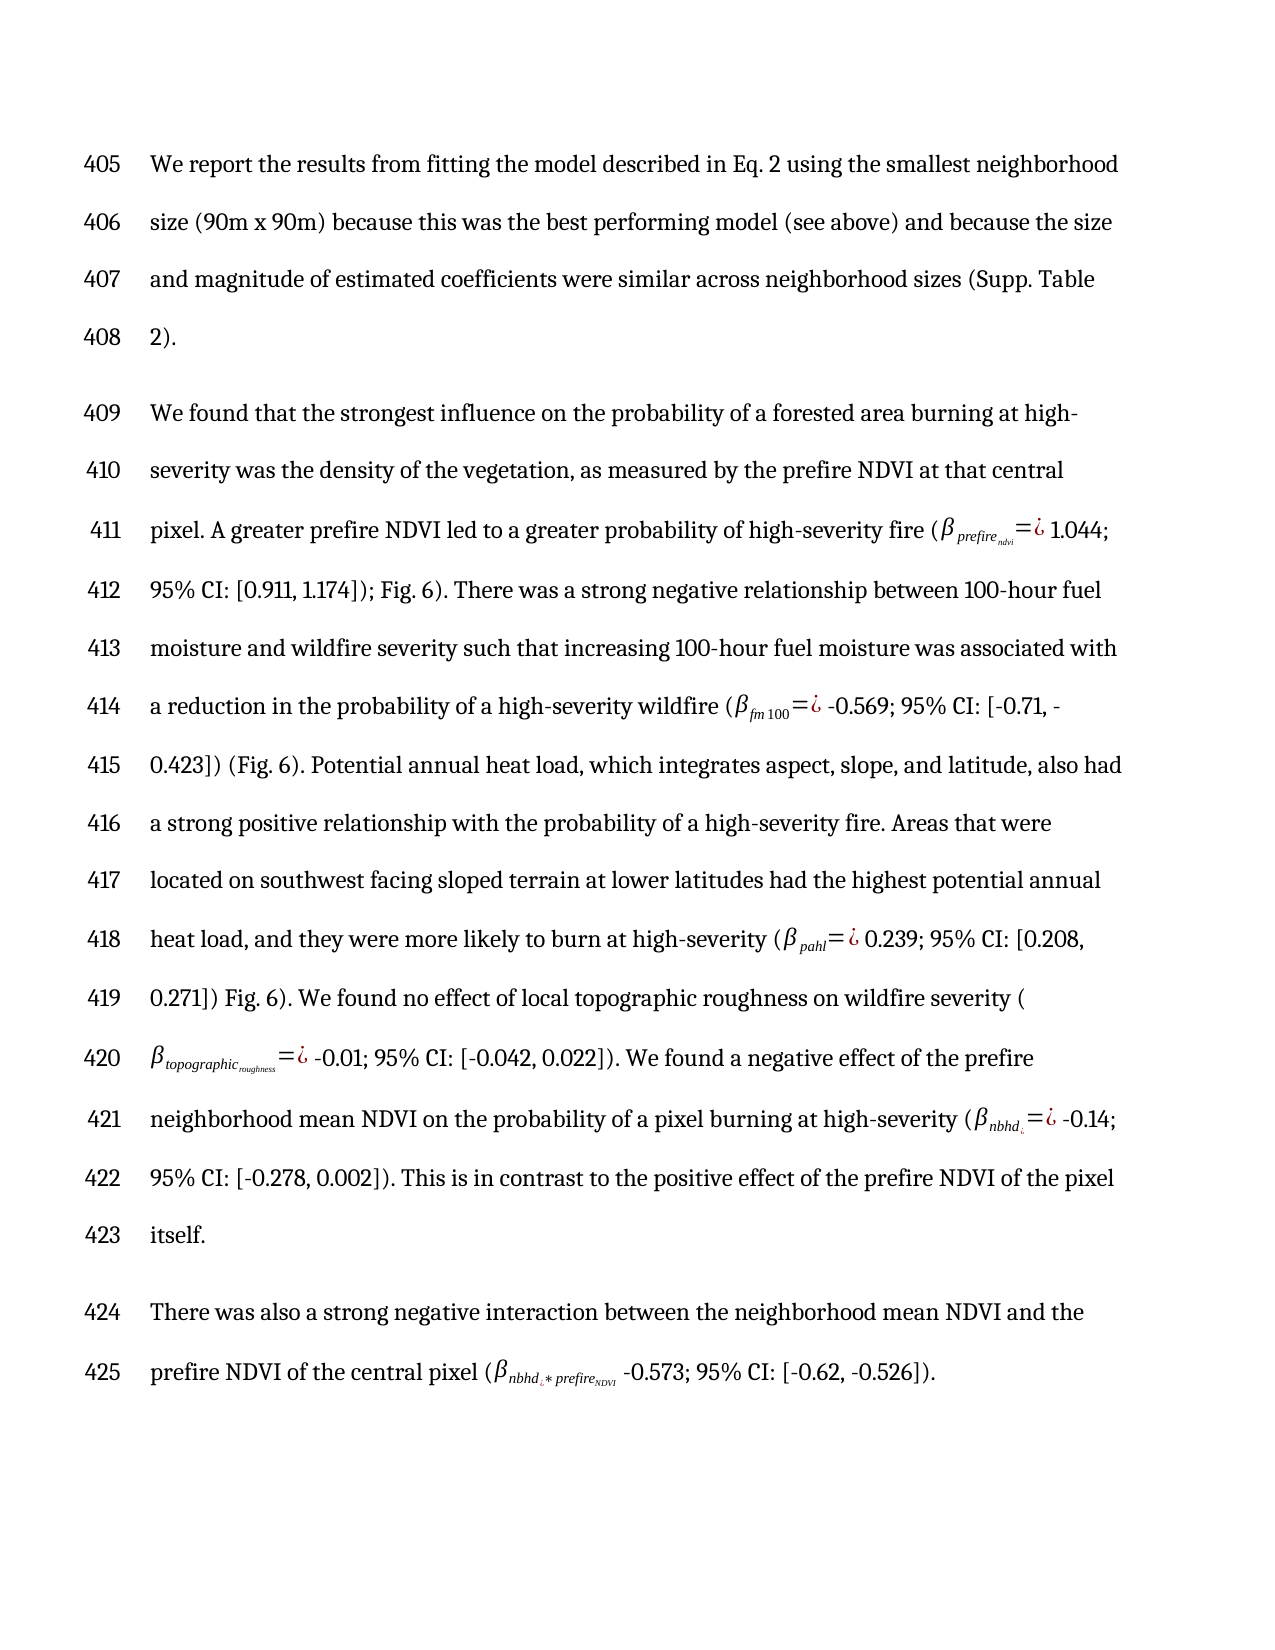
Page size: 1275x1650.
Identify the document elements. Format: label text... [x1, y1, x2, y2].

text We report the results from fitting the model described in Eq. 2 using the smallest neighborhood size (90m x 90m) because this was the best performing model (see above) and because the size and magnitude of estimated coefficients were similar across neighborhood sizes (Supp. Table 2). [150, 150, 1125, 351]
text We found that the strongest influence on the probability of a forested area burning at high-severity was the density of the vegetation, as measured by the prefire NDVI at that central pixel. A greater prefire NDVI led to a greater probability of high-severity fire ( 1.044; 95% CI: [0.911, 1.174]); Fig. 6). There was a strong negative relationship between 100-hour fuel moisture and wildfire severity such that increasing 100-hour fuel moisture was associated with a reduction in the probability of a high-severity wildfire ( -0.569; 95% CI: [-0.71, -0.423]) (Fig. 6). Potential annual heat load, which integrates aspect, slope, and latitude, also had a strong positive relationship with the probability of a high-severity fire. Areas that were located on southwest facing sloped terrain at lower latitudes had the highest potential annual heat load, and they were more likely to burn at high-severity ( 0.239; 95% CI: [0.208, 0.271]) Fig. 6). We found no effect of local topographic roughness on wildfire severity ( -0.01; 95% CI: [-0.042, 0.022]). We found a negative effect of the prefire neighborhood mean NDVI on the probability of a pixel burning at high-severity ( -0.14; 95% CI: [-0.278, 0.002]). This is in contrast to the positive effect of the prefire NDVI of the pixel itself. [150, 399, 1125, 1250]
text There was also a strong negative interaction between the neighborhood mean NDVI and the prefire NDVI of the central pixel ( -0.573; 95% CI: [-0.62, -0.526]). [150, 1298, 1125, 1389]
